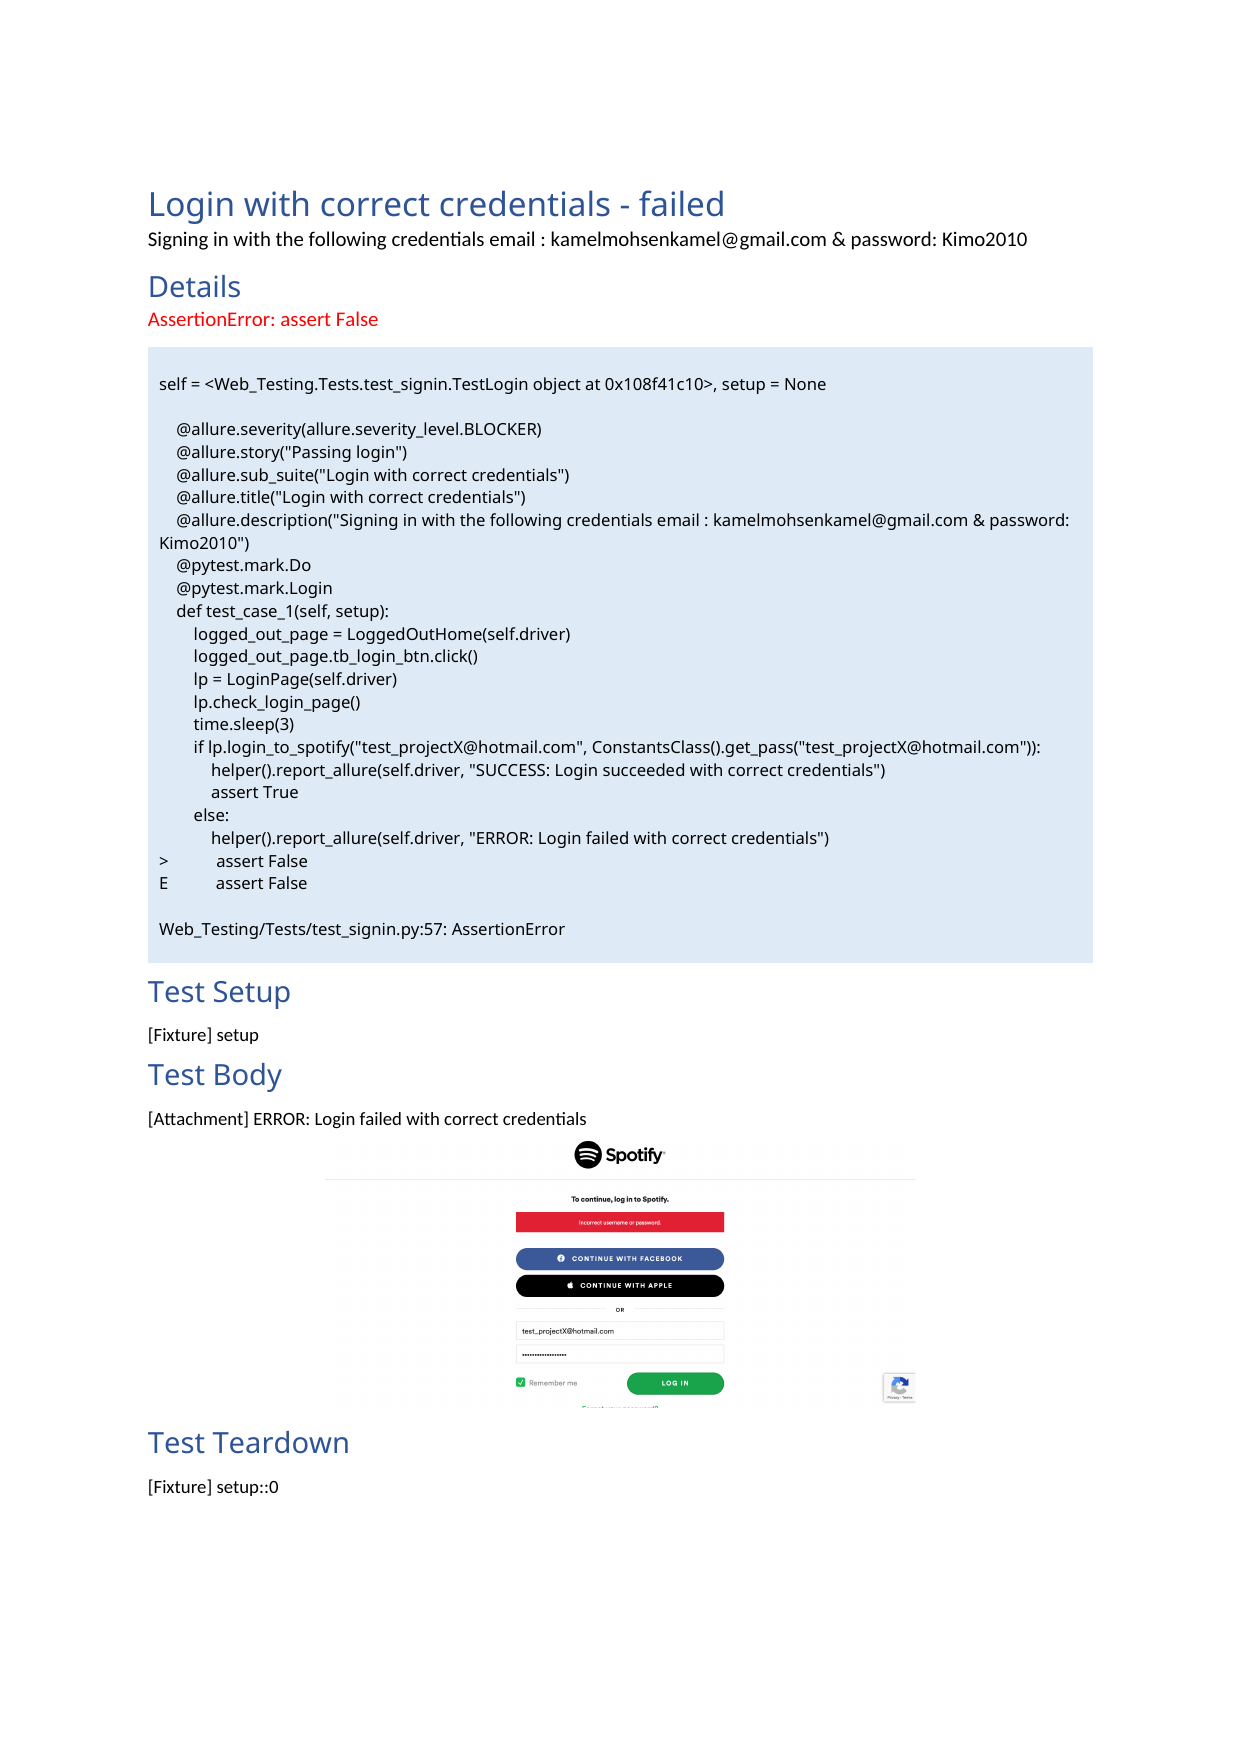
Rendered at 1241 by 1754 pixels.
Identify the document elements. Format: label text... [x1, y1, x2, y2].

table_header self = <Web_Testing.Tests.test_signin.TestLogin object at 0x108f41c10>, setup = None @allure.severity(allure.severity_level.BLOCKER) @allure.story("Passing login") @allure.sub_suite("Login with correct credentials") @allure.title("Login with correct credentials") @allure.description("Signing in with the following credentials email : kamelmohsenkamel@gmail.com & password: Kimo2010") @pytest.mark.Do @pytest.mark.Login def test_case_1(self, setup): logged_out_page = LoggedOutHome(self.driver) logged_out_page.tb_login_btn.click() lp = LoginPage(self.driver) lp.check_login_page() time.sleep(3) if lp.login_to_spotify("test_projectX@hotmail.com", ConstantsClass().get_pass("test_projectX@hotmail.com")): helper().report_allure(self.driver, "SUCCESS: Login succeeded with correct credentials") assert True else: helper().report_allure(self.driver, "ERROR: Login failed with correct credentials") > assert False E assert False Web_Testing/Tests/test_signin.py:57: AssertionError [148, 347, 1093, 963]
subtitle Login with correct credentials - failed [148, 181, 1093, 226]
subtitle Details [148, 267, 1093, 306]
text [Attachment] ERROR: Login failed with correct credentials [148, 1107, 1093, 1129]
text [Fixture] setup::0 [148, 1475, 1093, 1498]
subtitle Test Body [148, 1054, 1093, 1094]
text Signing in with the following credentials email : kamelmohsenkamel@gmail.com & password: Kimo2010 [148, 226, 1093, 252]
subtitle Test Teardown [148, 1423, 1093, 1462]
text AssertionError: assert False [148, 306, 1093, 332]
text [Fixture] setup [148, 1023, 1093, 1046]
subtitle Test Setup [148, 971, 1093, 1011]
picture [325, 1129, 916, 1408]
